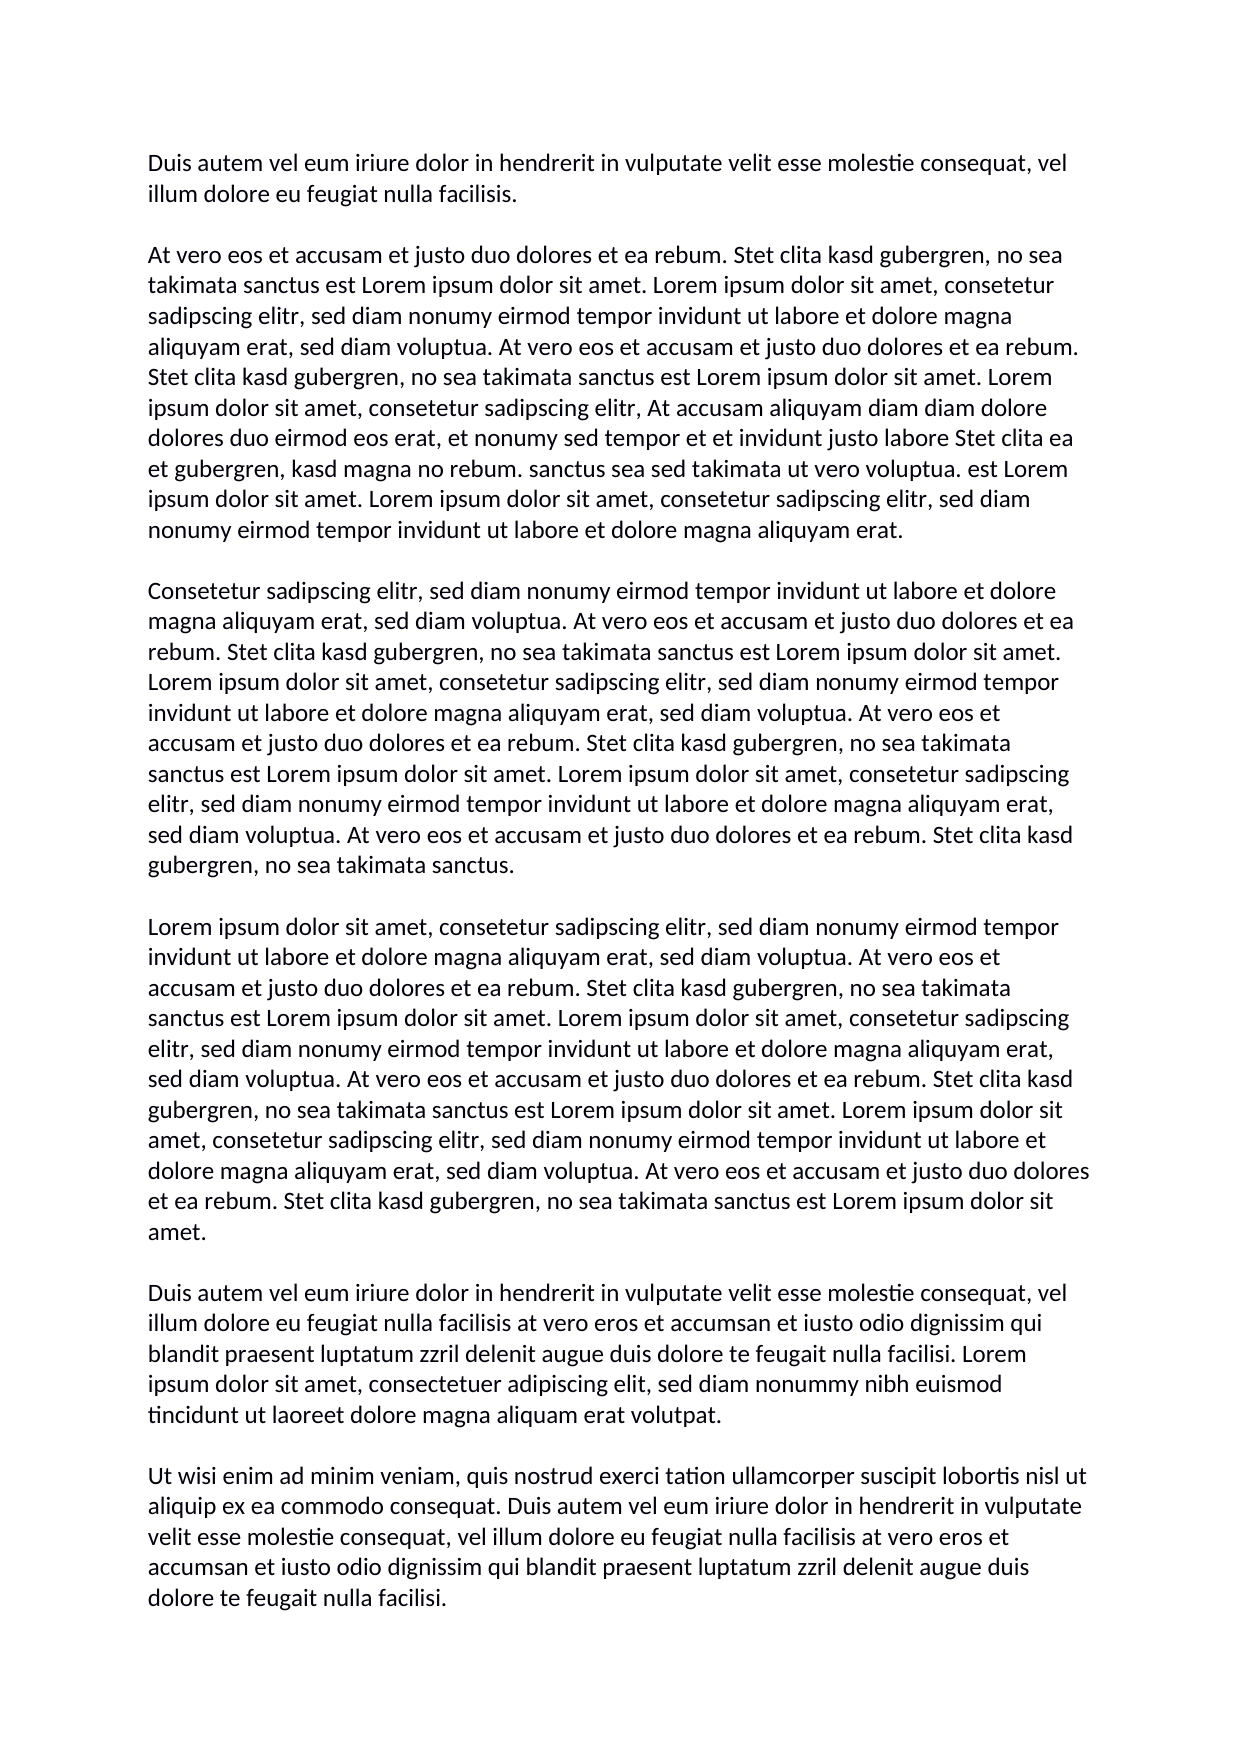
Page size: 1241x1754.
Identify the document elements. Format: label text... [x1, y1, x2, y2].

text Duis autem vel eum iriure dolor in hendrerit in vulputate velit esse molestie consequat, vel illum dolore eu feugiat nulla facilisis. [148, 148, 1093, 209]
text Ut wisi enim ad minim veniam, quis nostrud exerci tation ullamcorper suscipit lobortis nisl ut aliquip ex ea commodo consequat. Duis autem vel eum iriure dolor in hendrerit in vulputate velit esse molestie consequat, vel illum dolore eu feugiat nulla facilisis at vero eros et accumsan et iusto odio dignissim qui blandit praesent luptatum zzril delenit augue duis dolore te feugait nulla facilisi. [148, 1460, 1093, 1613]
text Duis autem vel eum iriure dolor in hendrerit in vulputate velit esse molestie consequat, vel illum dolore eu feugiat nulla facilisis at vero eros et accumsan et iusto odio dignissim qui blandit praesent luptatum zzril delenit augue duis dolore te feugait nulla facilisi. Lorem ipsum dolor sit amet, consectetuer adipiscing elit, sed diam nonummy nibh euismod tincidunt ut laoreet dolore magna aliquam erat volutpat. [148, 1277, 1093, 1429]
text Lorem ipsum dolor sit amet, consetetur sadipscing elitr, sed diam nonumy eirmod tempor invidunt ut labore et dolore magna aliquyam erat, sed diam voluptua. At vero eos et accusam et justo duo dolores et ea rebum. Stet clita kasd gubergren, no sea takimata sanctus est Lorem ipsum dolor sit amet. Lorem ipsum dolor sit amet, consetetur sadipscing elitr, sed diam nonumy eirmod tempor invidunt ut labore et dolore magna aliquyam erat, sed diam voluptua. At vero eos et accusam et justo duo dolores et ea rebum. Stet clita kasd gubergren, no sea takimata sanctus est Lorem ipsum dolor sit amet. Lorem ipsum dolor sit amet, consetetur sadipscing elitr, sed diam nonumy eirmod tempor invidunt ut labore et dolore magna aliquyam erat, sed diam voluptua. At vero eos et accusam et justo duo dolores et ea rebum. Stet clita kasd gubergren, no sea takimata sanctus est Lorem ipsum dolor sit amet. [148, 911, 1093, 1246]
text At vero eos et accusam et justo duo dolores et ea rebum. Stet clita kasd gubergren, no sea takimata sanctus est Lorem ipsum dolor sit amet. Lorem ipsum dolor sit amet, consetetur sadipscing elitr, sed diam nonumy eirmod tempor invidunt ut labore et dolore magna aliquyam erat, sed diam voluptua. At vero eos et accusam et justo duo dolores et ea rebum. Stet clita kasd gubergren, no sea takimata sanctus est Lorem ipsum dolor sit amet. Lorem ipsum dolor sit amet, consetetur sadipscing elitr, At accusam aliquyam diam diam dolore dolores duo eirmod eos erat, et nonumy sed tempor et et invidunt justo labore Stet clita ea et gubergren, kasd magna no rebum. sanctus sea sed takimata ut vero voluptua. est Lorem ipsum dolor sit amet. Lorem ipsum dolor sit amet, consetetur sadipscing elitr, sed diam nonumy eirmod tempor invidunt ut labore et dolore magna aliquyam erat. [148, 239, 1093, 544]
text Consetetur sadipscing elitr, sed diam nonumy eirmod tempor invidunt ut labore et dolore magna aliquyam erat, sed diam voluptua. At vero eos et accusam et justo duo dolores et ea rebum. Stet clita kasd gubergren, no sea takimata sanctus est Lorem ipsum dolor sit amet. Lorem ipsum dolor sit amet, consetetur sadipscing elitr, sed diam nonumy eirmod tempor invidunt ut labore et dolore magna aliquyam erat, sed diam voluptua. At vero eos et accusam et justo duo dolores et ea rebum. Stet clita kasd gubergren, no sea takimata sanctus est Lorem ipsum dolor sit amet. Lorem ipsum dolor sit amet, consetetur sadipscing elitr, sed diam nonumy eirmod tempor invidunt ut labore et dolore magna aliquyam erat, sed diam voluptua. At vero eos et accusam et justo duo dolores et ea rebum. Stet clita kasd gubergren, no sea takimata sanctus. [148, 575, 1093, 880]
